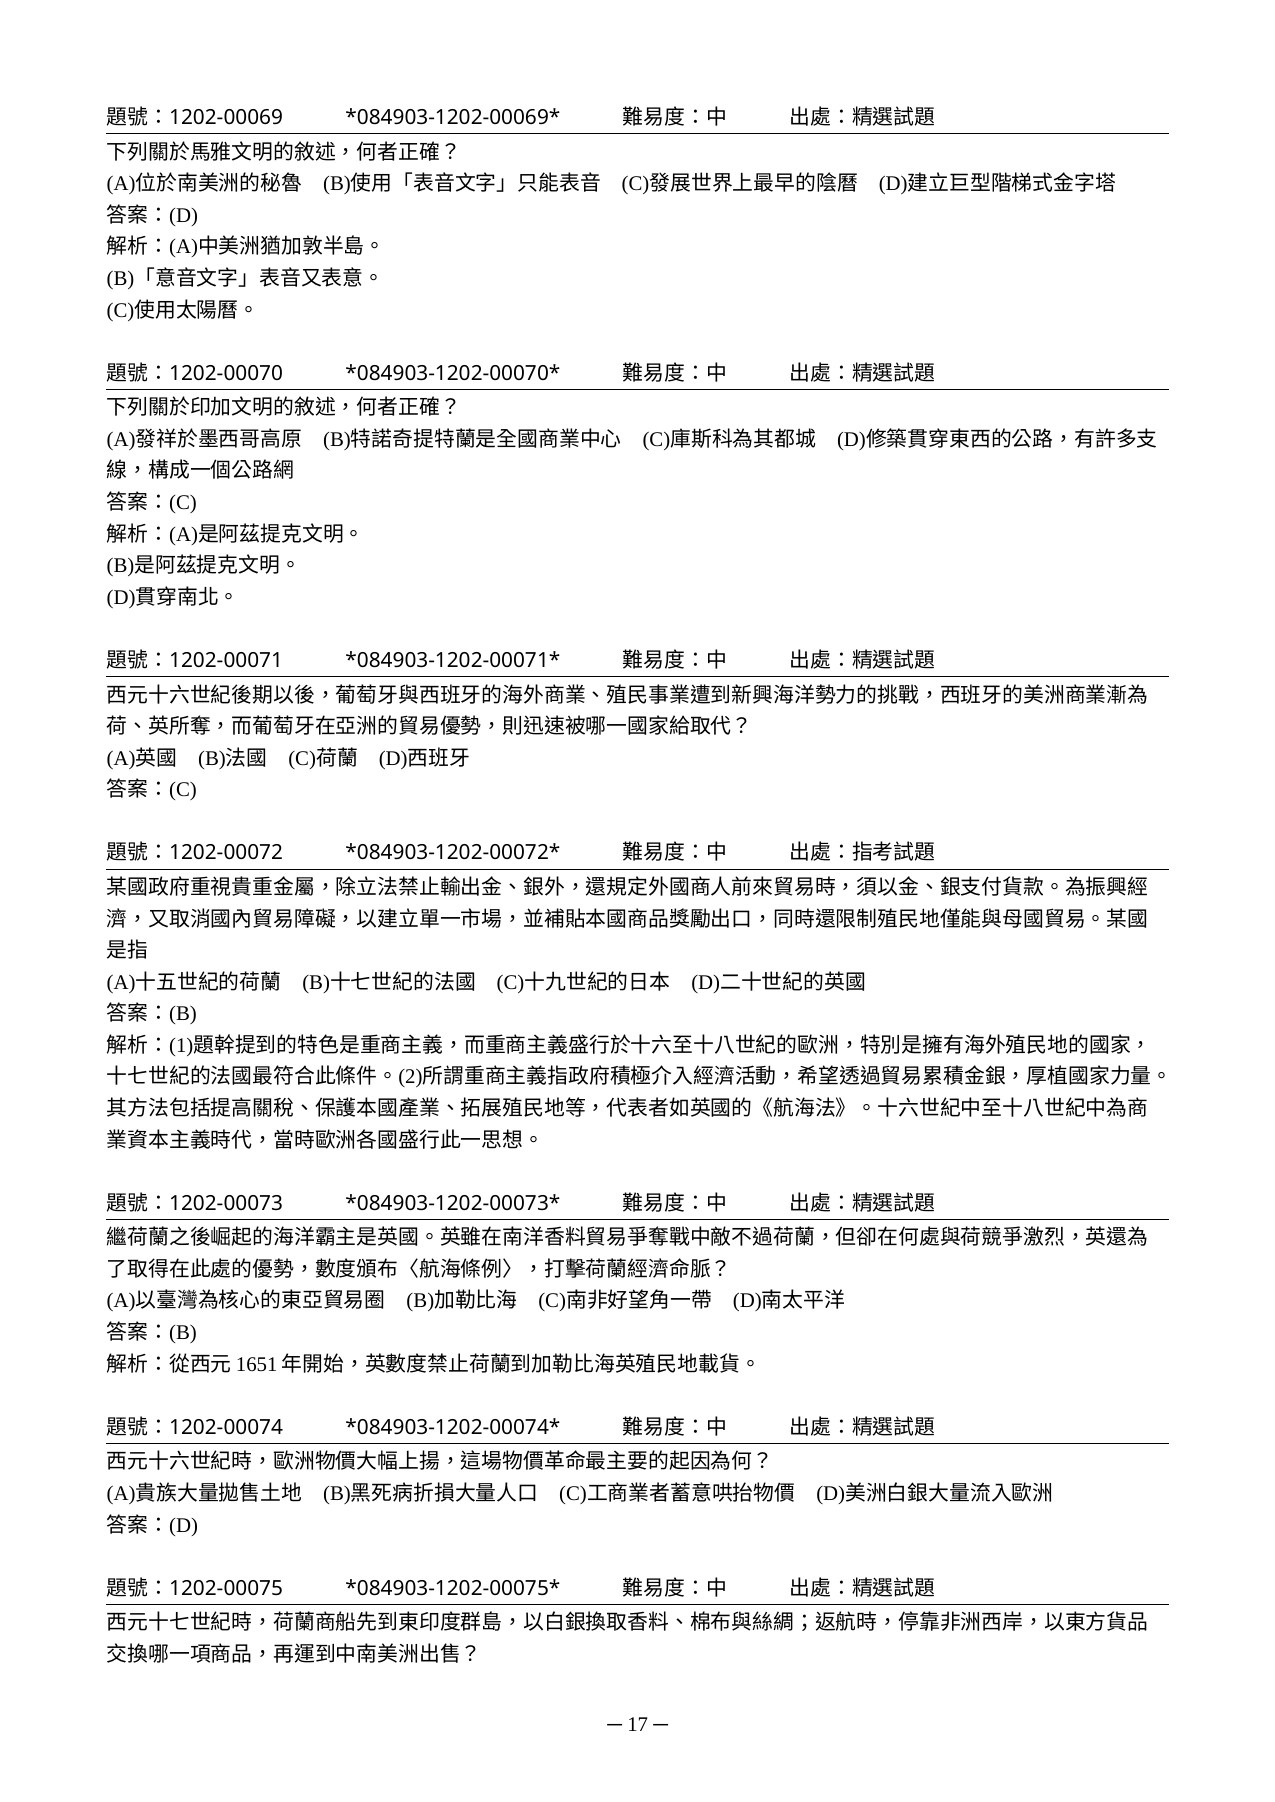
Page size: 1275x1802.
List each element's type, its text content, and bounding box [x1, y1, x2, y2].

text 西元十六世紀時，歐洲物價大幅上揚，這場物價革命最主要的起因為何？ (A)貴族大量拋售土地 (B)黑死病折損大量人口 (C)工商業者蓄意哄抬物價 (D)美洲白銀大量流入歐洲 [106, 1444, 1169, 1507]
text 下列關於印加文明的敘述，何者正確？ (A)發祥於墨西哥高原 (B)特諾奇提特蘭是全國商業中心 (C)庫斯科為其都城 (D)修築貫穿東西的公路，有許多支線，構成一個公路網 [106, 390, 1169, 485]
text 題號：1202-00073 *084903-1202-00073* 難易度：中 出處：精選試題 [106, 1185, 1169, 1219]
text 題號：1202-00074 *084903-1202-00074* 難易度：中 出處：精選試題 [106, 1409, 1169, 1443]
text 某國政府重視貴重金屬，除立法禁止輸出金、銀外，還規定外國商人前來貿易時，須以金、銀支付貨款。為振興經濟，又取消國內貿易障礙，以建立單一市場，並補貼本國商品獎勵出口，同時還限制殖民地僅能與母國貿易。某國是指 (A)十五世紀的荷蘭 (B)十七世紀的法國 (C)十九世紀的日本 (D)二十世紀的英國 [106, 870, 1169, 996]
text 解析：從西元1651年開始，英數度禁止荷蘭到加勒比海英殖民地載貨。 [106, 1346, 1169, 1378]
text 西元十六世紀後期以後，葡萄牙與西班牙的海外商業、殖民事業遭到新興海洋勢力的挑戰，西班牙的美洲商業漸為荷、英所奪，而葡萄牙在亞洲的貿易優勢，則迅速被哪一國家給取代？ (A)英國 (B)法國 (C)荷蘭 (D)西班牙 [106, 677, 1169, 772]
text 答案：(D) [106, 1507, 1169, 1539]
text 繼荷蘭之後崛起的海洋霸主是英國。英雖在南洋香料貿易爭奪戰中敵不過荷蘭，但卻在何處與荷競爭激烈，英還為了取得在此處的優勢，數度頒布〈航海條例〉，打擊荷蘭經濟命脈？ (A)以臺灣為核心的東亞貿易圈 (B)加勒比海 (C)南非好望角一帶 (D)南太平洋 [106, 1220, 1169, 1315]
text 答案：(C) [106, 485, 1169, 516]
text 解析：(A)中美洲猶加敦半島。 (B)「意音文字」表音又表意。 (C)使用太陽曆。 [106, 229, 1169, 324]
text 答案：(C) [106, 772, 1169, 803]
text 下列關於馬雅文明的敘述，何者正確？ (A)位於南美洲的秘魯 (B)使用「表音文字」只能表音 (C)發展世界上最早的陰曆 (D)建立巨型階梯式金字塔 [106, 134, 1169, 197]
text 解析：(A)是阿茲提克文明。 (B)是阿茲提克文明。 (D)貫穿南北。 [106, 516, 1169, 611]
text 答案：(B) [106, 996, 1169, 1027]
text 題號：1202-00069 *084903-1202-00069* 難易度：中 出處：精選試題 [106, 100, 1169, 133]
text 答案：(D) [106, 197, 1169, 229]
text 解析：(1)題幹提到的特色是重商主義，而重商主義盛行於十六至十八世紀的歐洲，特別是擁有海外殖民地的國家，十七世紀的法國最符合此條件。(2)所謂重商主義指政府積極介入經濟活動，希望透過貿易累積金銀，厚植國家力量。其方法包括提高關稅、保護本國產業、拓展殖民地等，代表者如英國的《航海法》。十六世紀中至十八世紀中為商業資本主義時代，當時歐洲各國盛行此一思想。 [106, 1027, 1169, 1154]
text 題號：1202-00071 *084903-1202-00071* 難易度：中 出處：精選試題 [106, 642, 1169, 676]
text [106, 1605, 1169, 1668]
text 題號：1202-00072 *084903-1202-00072* 難易度：中 出處：指考試題 [106, 835, 1169, 869]
text 題號：1202-00075 *084903-1202-00075* 難易度：中 出處：精選試題 [106, 1570, 1169, 1604]
text 題號：1202-00070 *084903-1202-00070* 難易度：中 出處：精選試題 [106, 355, 1169, 389]
text 答案：(B) [106, 1315, 1169, 1346]
